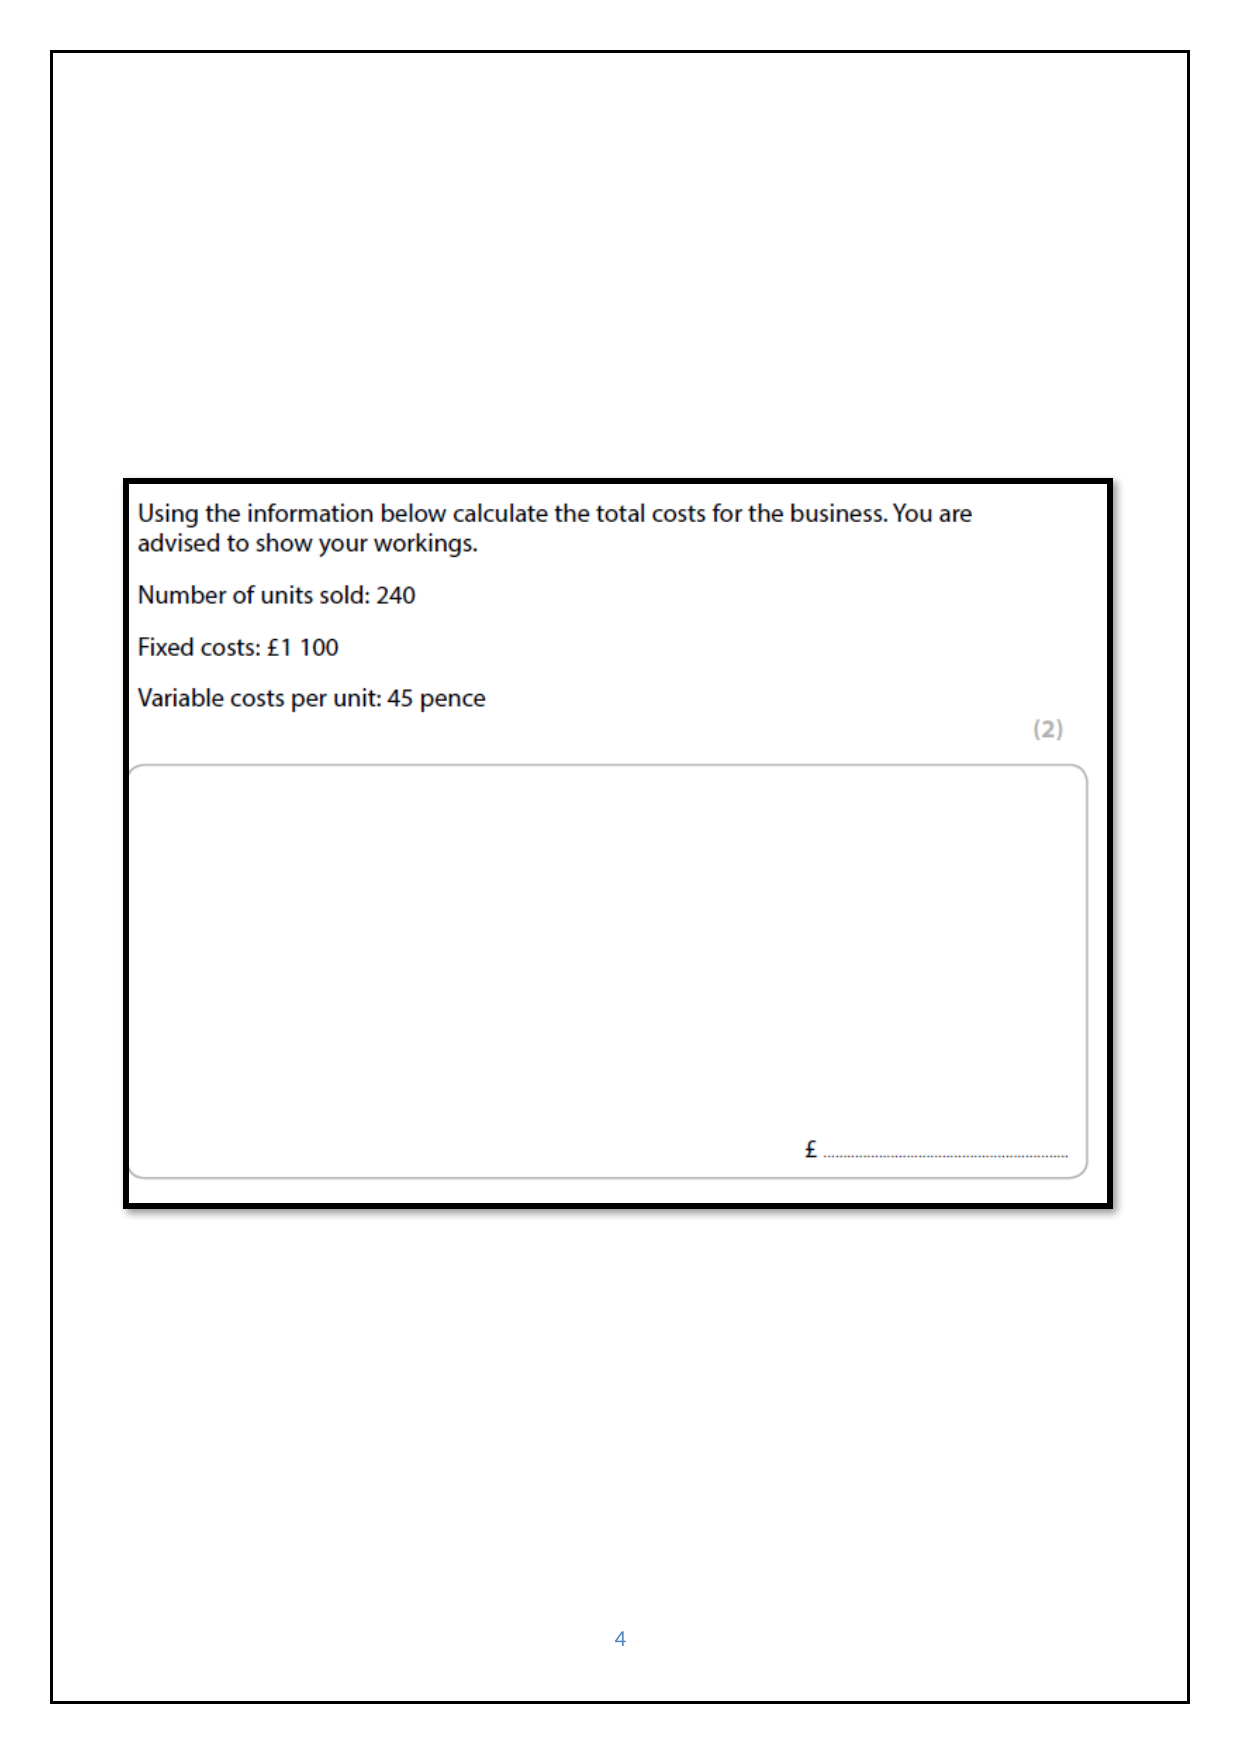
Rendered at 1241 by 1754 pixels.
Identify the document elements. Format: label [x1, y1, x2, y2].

picture [129, 484, 1107, 1203]
